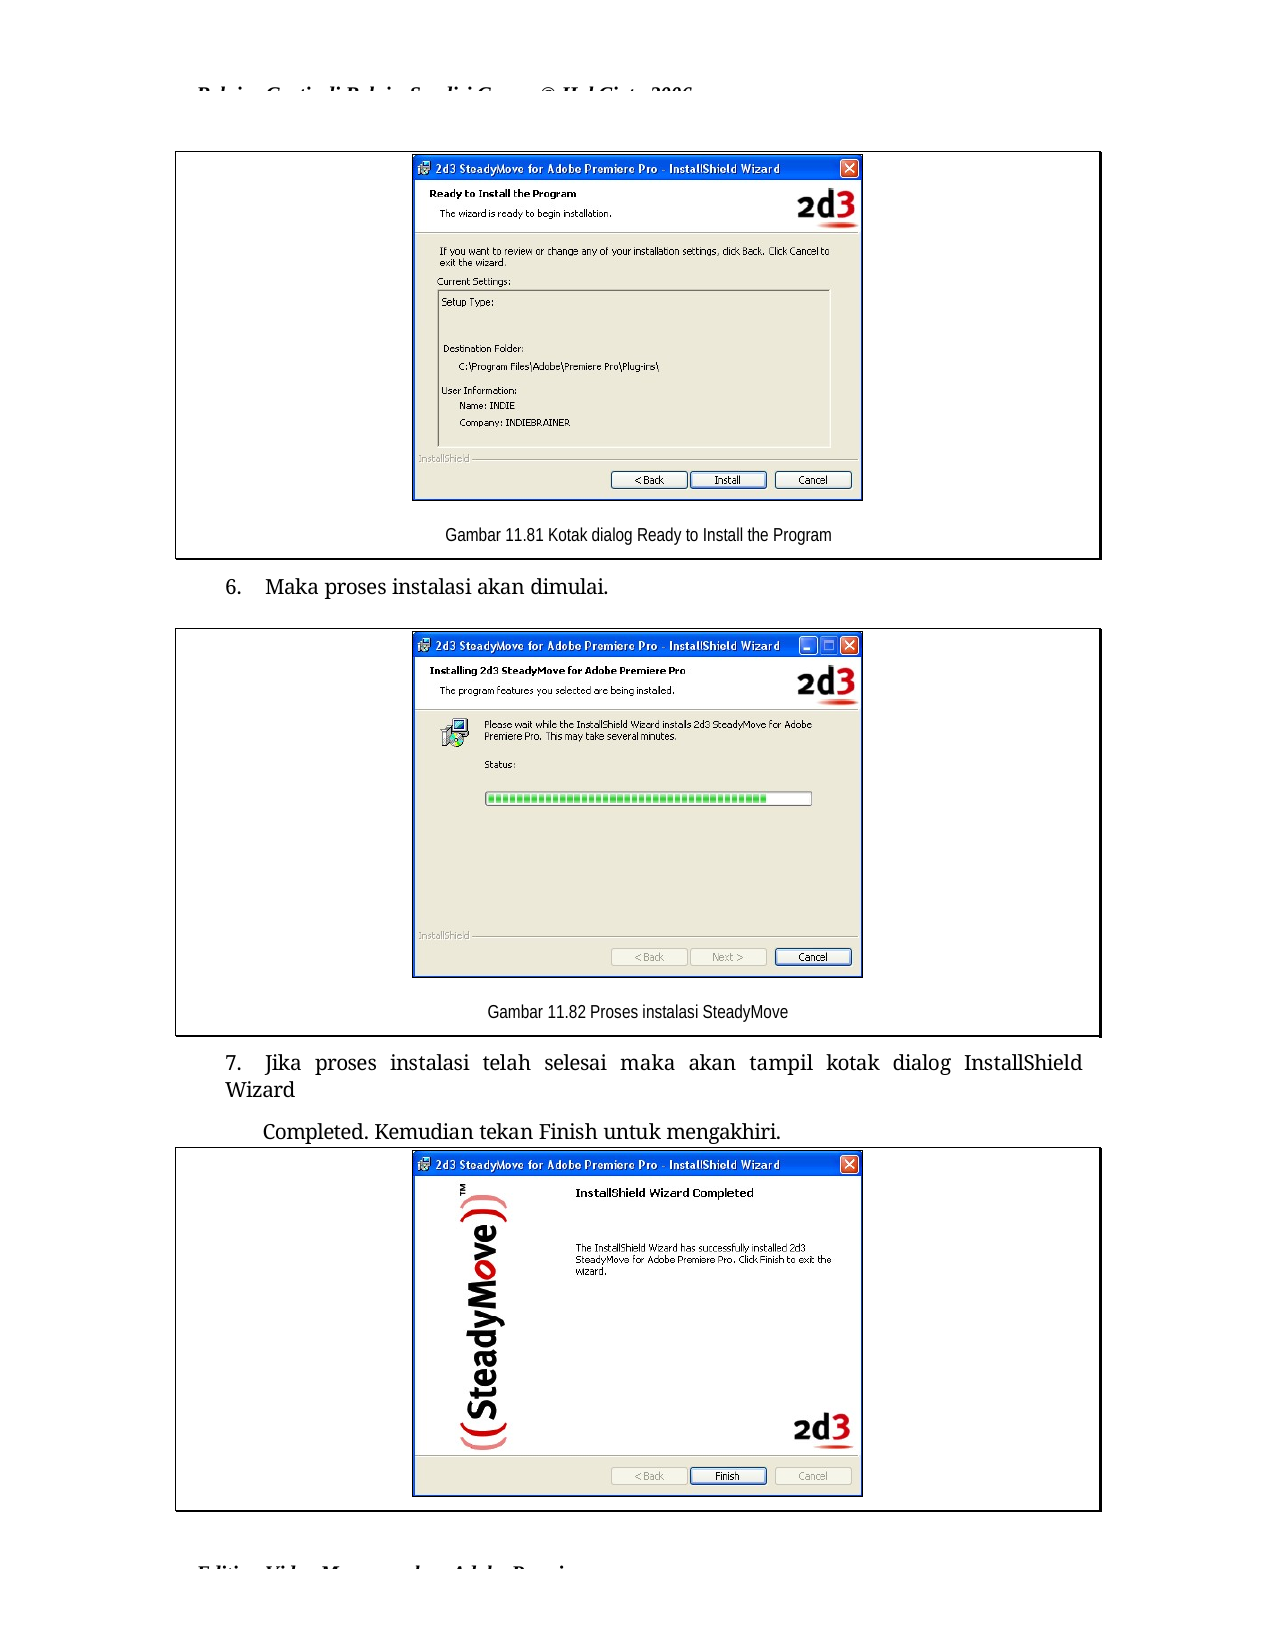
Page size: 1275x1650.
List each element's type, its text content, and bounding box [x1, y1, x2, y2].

text Gambar 11.81 Kotak dialog Ready to Install the Program [445, 523, 1100, 544]
text 7. Jika proses instalasi telah selesai maka akan tampil kotak dialog InstallShield Wizard [225, 1050, 1100, 1104]
picture [413, 1151, 862, 1496]
text 6. Maka proses instalasi akan dimulai. [225, 573, 1100, 600]
picture [413, 632, 862, 977]
text Gambar 11.82 Proses instalasi SteadyMove [485, 1000, 791, 1021]
text Completed. Kemudian tekan Finish untuk mengakhiri. [262, 1117, 1100, 1146]
picture [413, 155, 862, 500]
